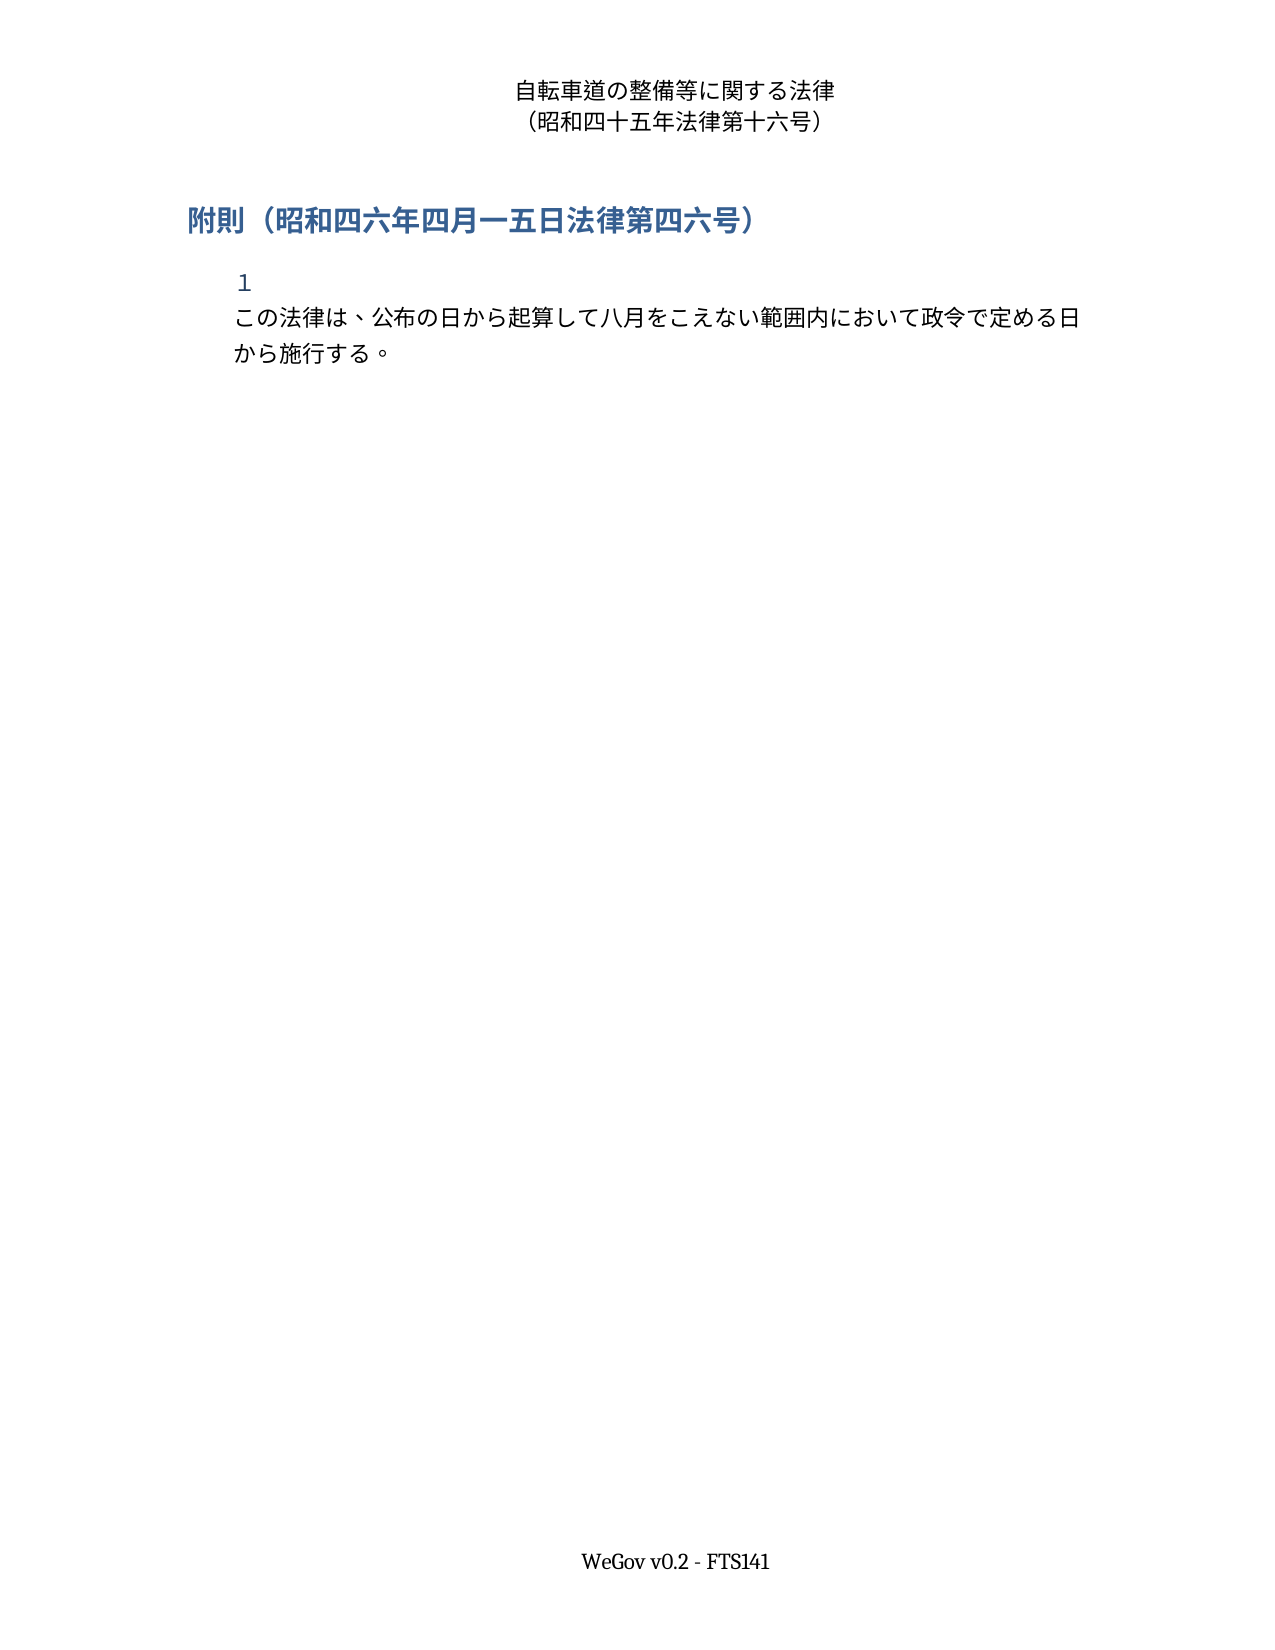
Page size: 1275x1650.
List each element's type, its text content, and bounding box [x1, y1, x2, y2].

subtitle １ [233, 266, 1087, 298]
text この法律は、公布の日から起算して八月をこえない範囲内において政令で定める日から施行する。 [233, 302, 1087, 369]
subtitle 附則（昭和四六年四月一五日法律第四六号） [187, 200, 1087, 240]
